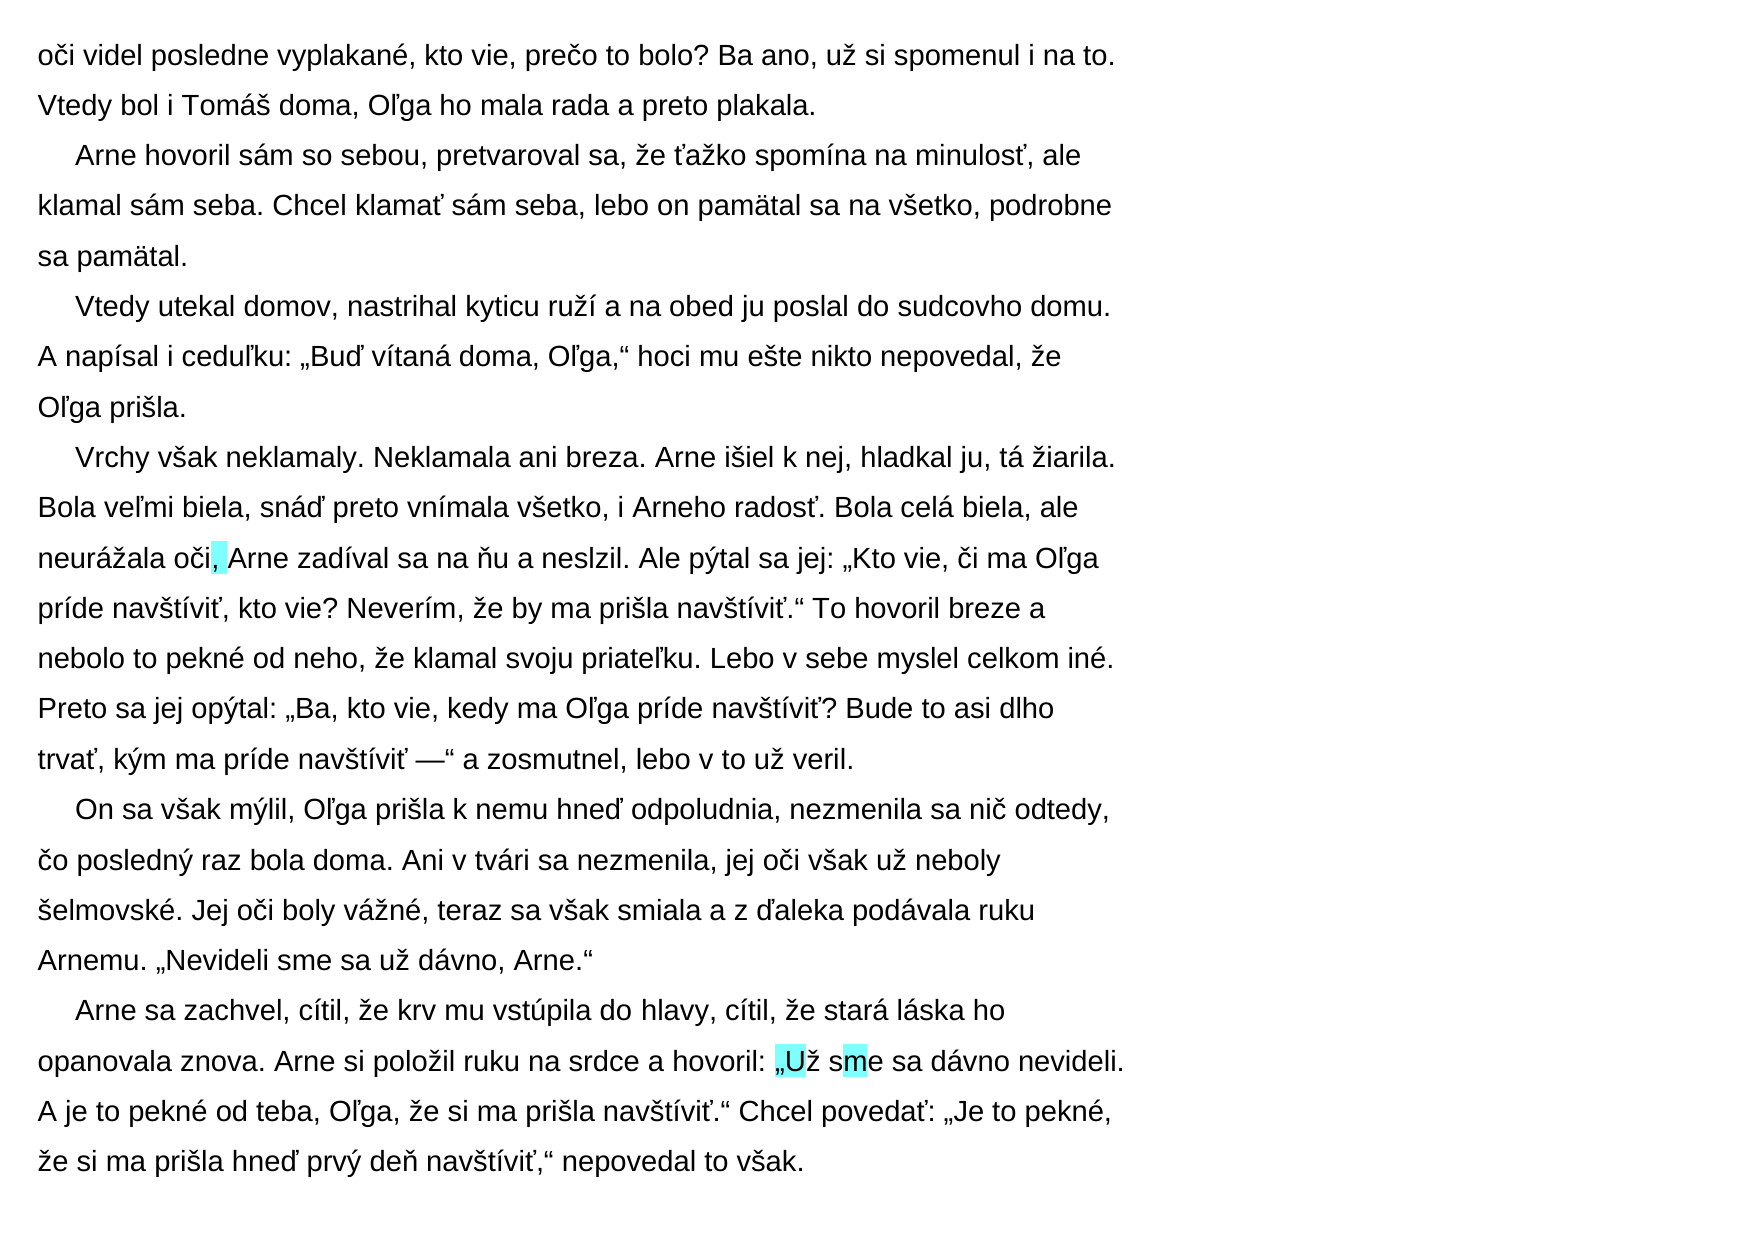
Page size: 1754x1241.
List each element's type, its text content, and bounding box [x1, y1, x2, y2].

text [37, 37, 1131, 121]
text Vtedy utekal domov, nastrihal kyticu ruží a na obed ju poslal do sudcovho domu. A napísal i ceduľku: „Buď vítaná doma, Oľga,“ hoci mu ešte nikto nepovedal, že Oľga prišla. [37, 289, 1131, 423]
text Arne hovoril sám so sebou, pretvaroval sa, že ťažko spomína na minulosť, ale klamal sám seba. Chcel klamať sám seba, lebo on pamätal sa na všetko, podrobne sa pamätal. [37, 138, 1131, 272]
text On sa však mýlil, Oľga prišla k nemu hneď odpoludnia, nezmenila sa nič odtedy, čo posledný raz bola doma. Ani v tvári sa nezmenila, jej oči však už neboly šelmovské. Jej oči boly vážné, teraz sa však smiala a z ďaleka podávala ruku Arnemu. „Nevideli sme sa už dávno, Arne.“ [37, 792, 1131, 977]
text Vrchy však neklamaly. Neklamala ani breza. Arne išiel k nej, hladkal ju, tá žiarila. Bola veľmi biela, snáď preto vnímala všetko, i Arneho radosť. Bola celá biela, ale neurážala oči, Arne zadíval sa na ňu a neslzil. Ale pýtal sa jej: „Kto vie, či ma Oľga príde navštíviť, kto vie? Neverím, že by ma prišla navštíviť.“ To hovoril breze a nebolo to pekné od neho, že klamal svoju priateľku. Lebo v sebe myslel celkom iné. Preto sa jej opýtal: „Ba, kto vie, kedy ma Oľga príde navštíviť? Bude to asi dlho trvať, kým ma príde navštíviť —“ a zosmutnel, lebo v to už veril. [37, 440, 1131, 775]
text Arne sa zachvel, cítil, že krv mu vstúpila do hlavy, cítil, že stará láska ho opanovala znova. Arne si položil ruku na srdce a hovoril: „Už sme sa dávno nevideli. A je to pekné od teba, Oľga, že si ma prišla navštíviť.“ Chcel povedať: „Je to pekné, že si ma prišla hneď prvý deň navštíviť,“ nepovedal to však. [37, 993, 1131, 1178]
